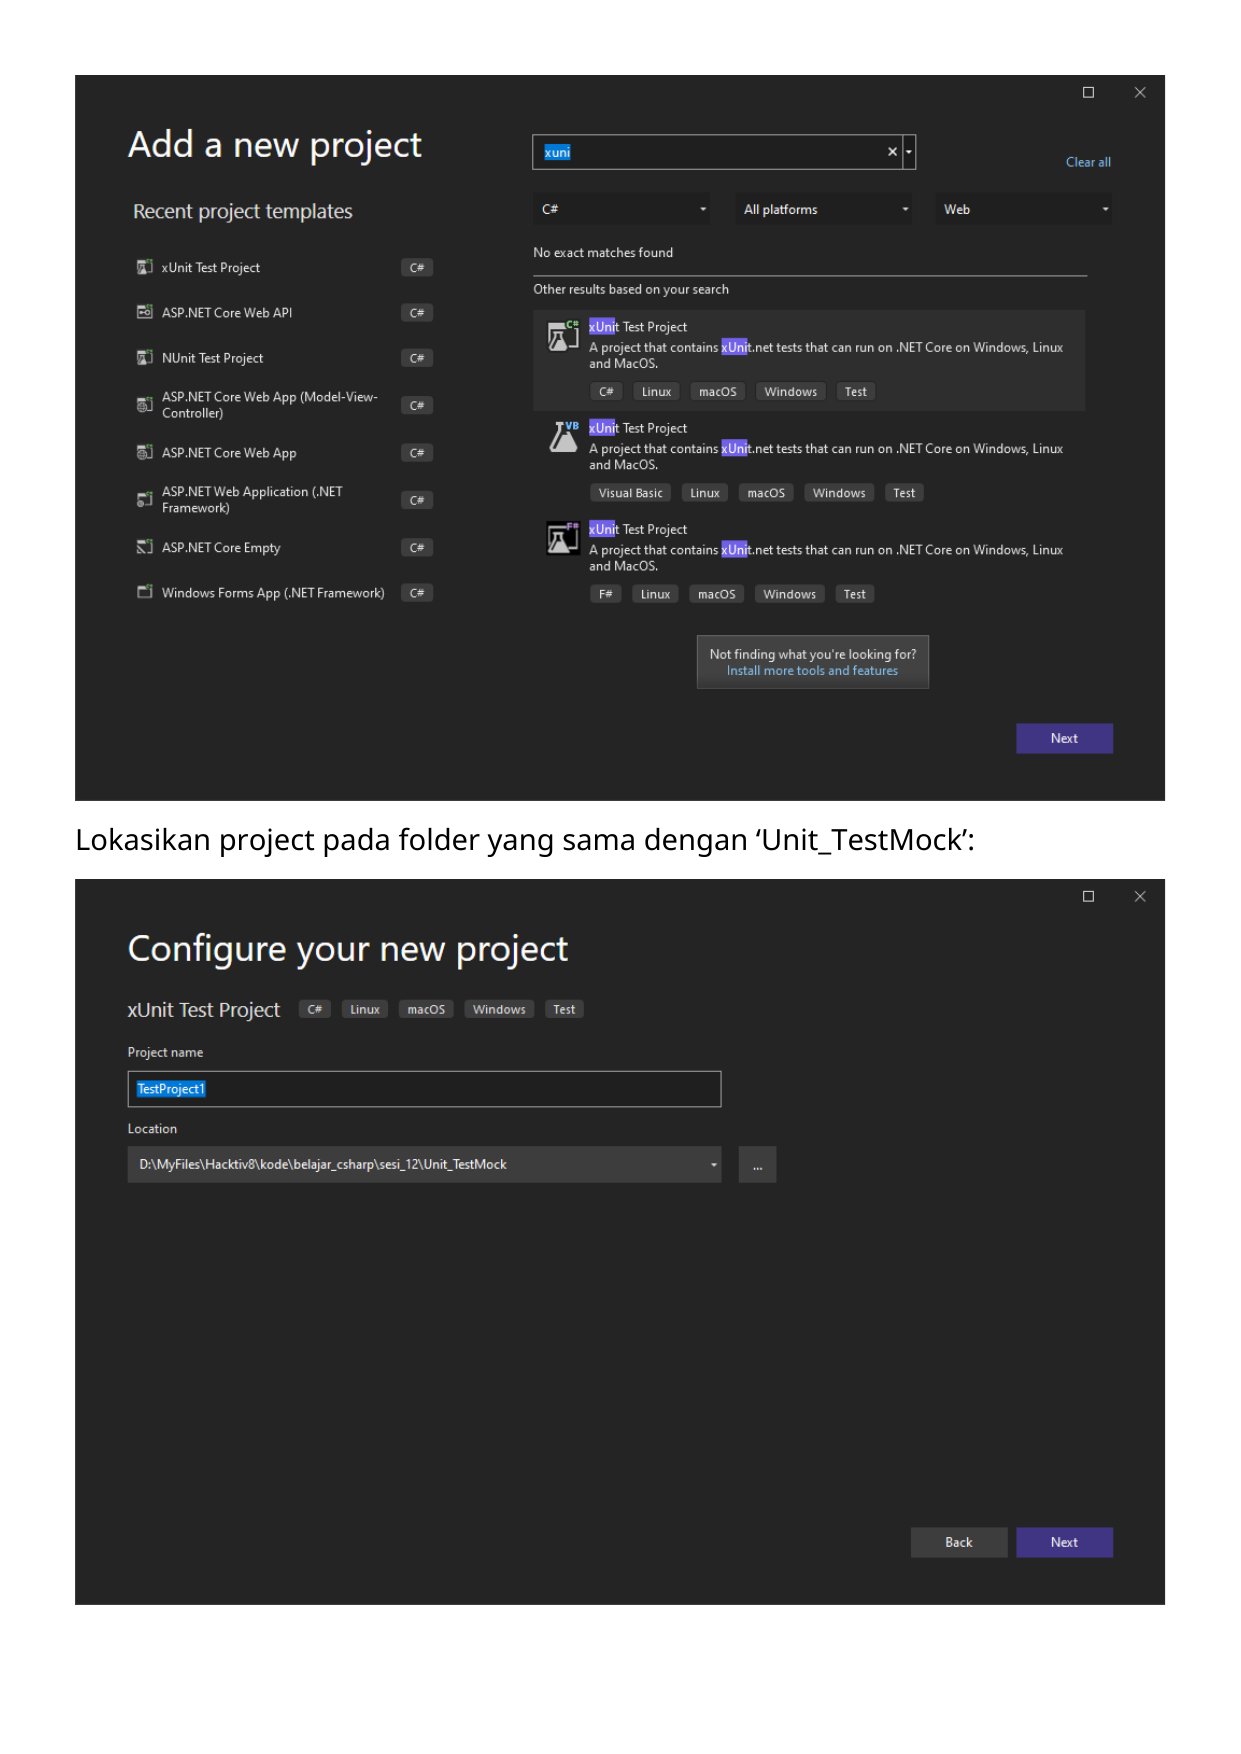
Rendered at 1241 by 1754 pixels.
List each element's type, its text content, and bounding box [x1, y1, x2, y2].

picture [75, 75, 1166, 801]
picture [75, 879, 1166, 1605]
text Lokasikan project pada folder yang sama dengan ‘Unit_TestMock’: [75, 819, 1165, 859]
